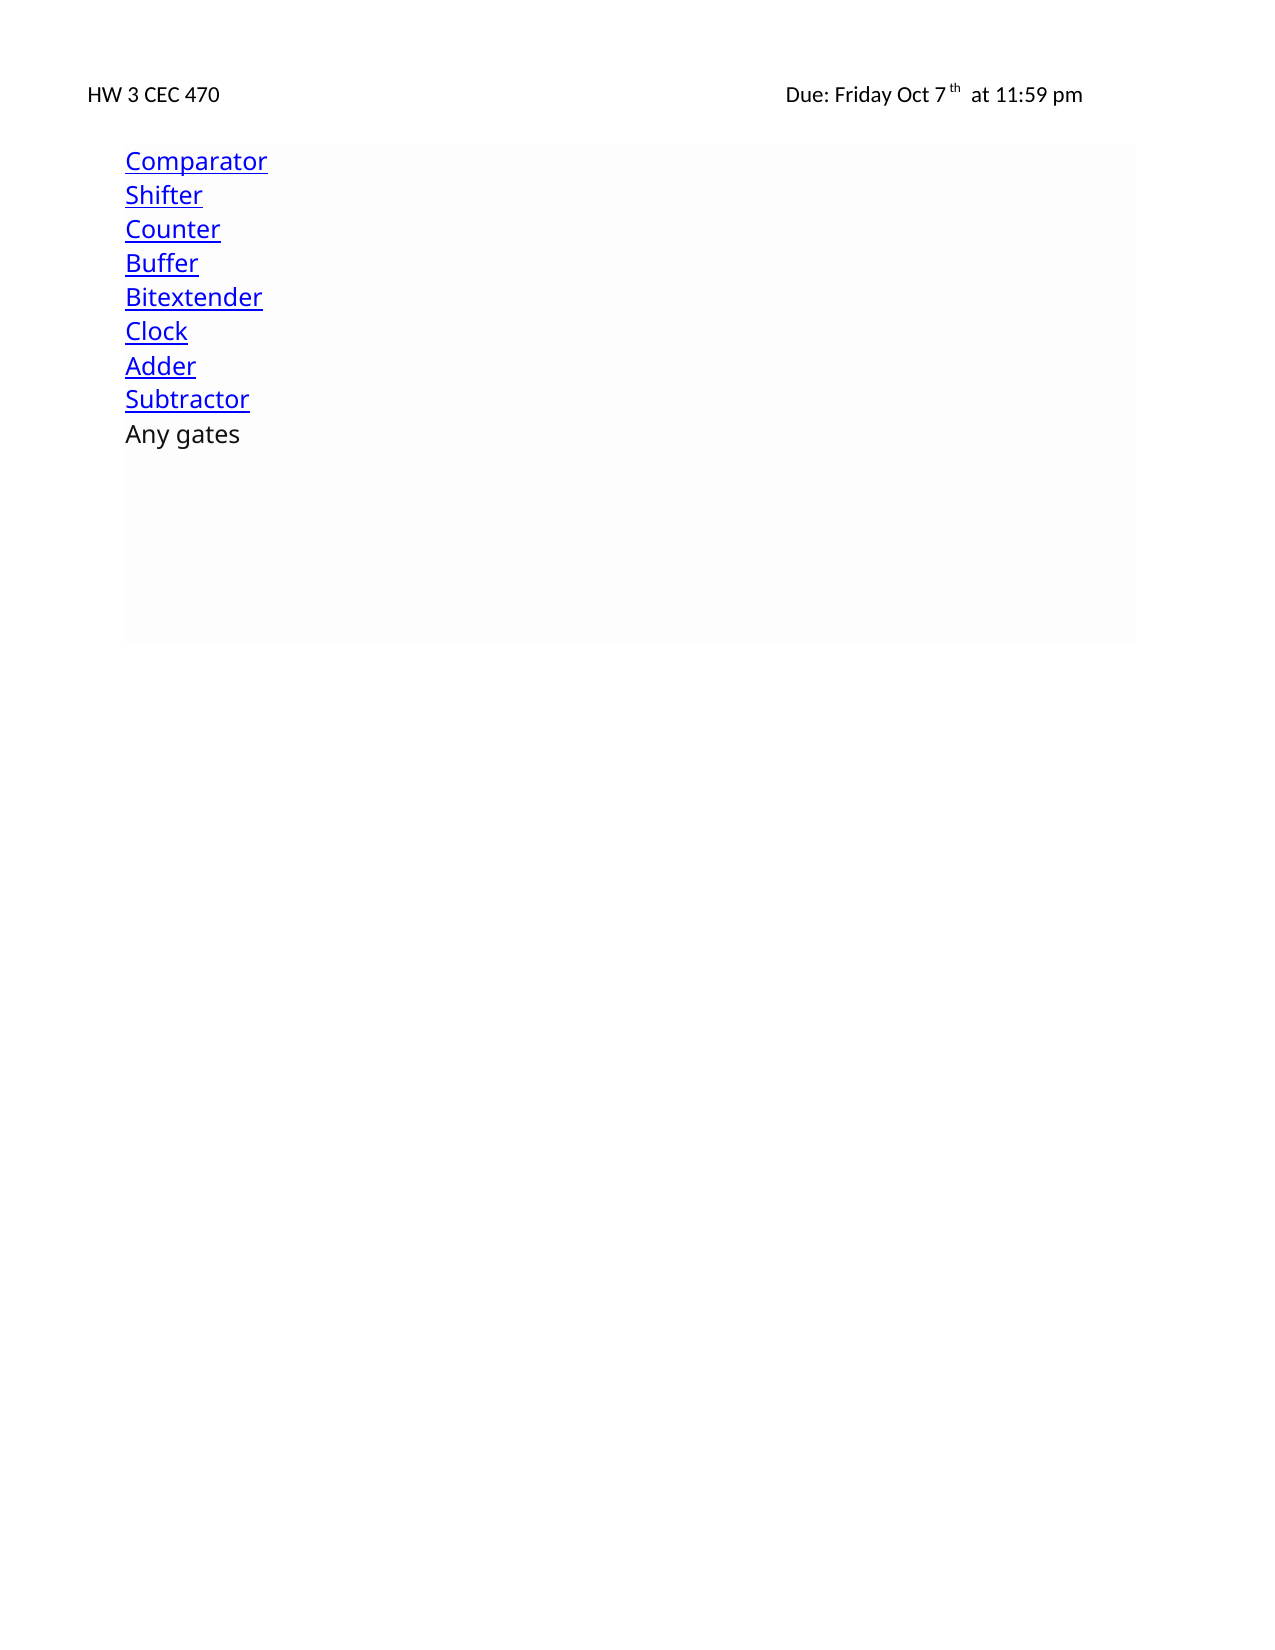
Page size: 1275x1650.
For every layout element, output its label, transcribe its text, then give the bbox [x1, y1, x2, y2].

list Counter [125, 212, 1135, 246]
list Subtractor [125, 382, 1135, 416]
list Bitextender [125, 280, 1135, 314]
list Comparator [125, 144, 1135, 178]
list Clock [125, 314, 1135, 348]
list Any gates [125, 416, 1135, 450]
list Buffer [125, 246, 1135, 280]
list Shifter [125, 178, 1135, 212]
list Adder [125, 348, 1135, 382]
